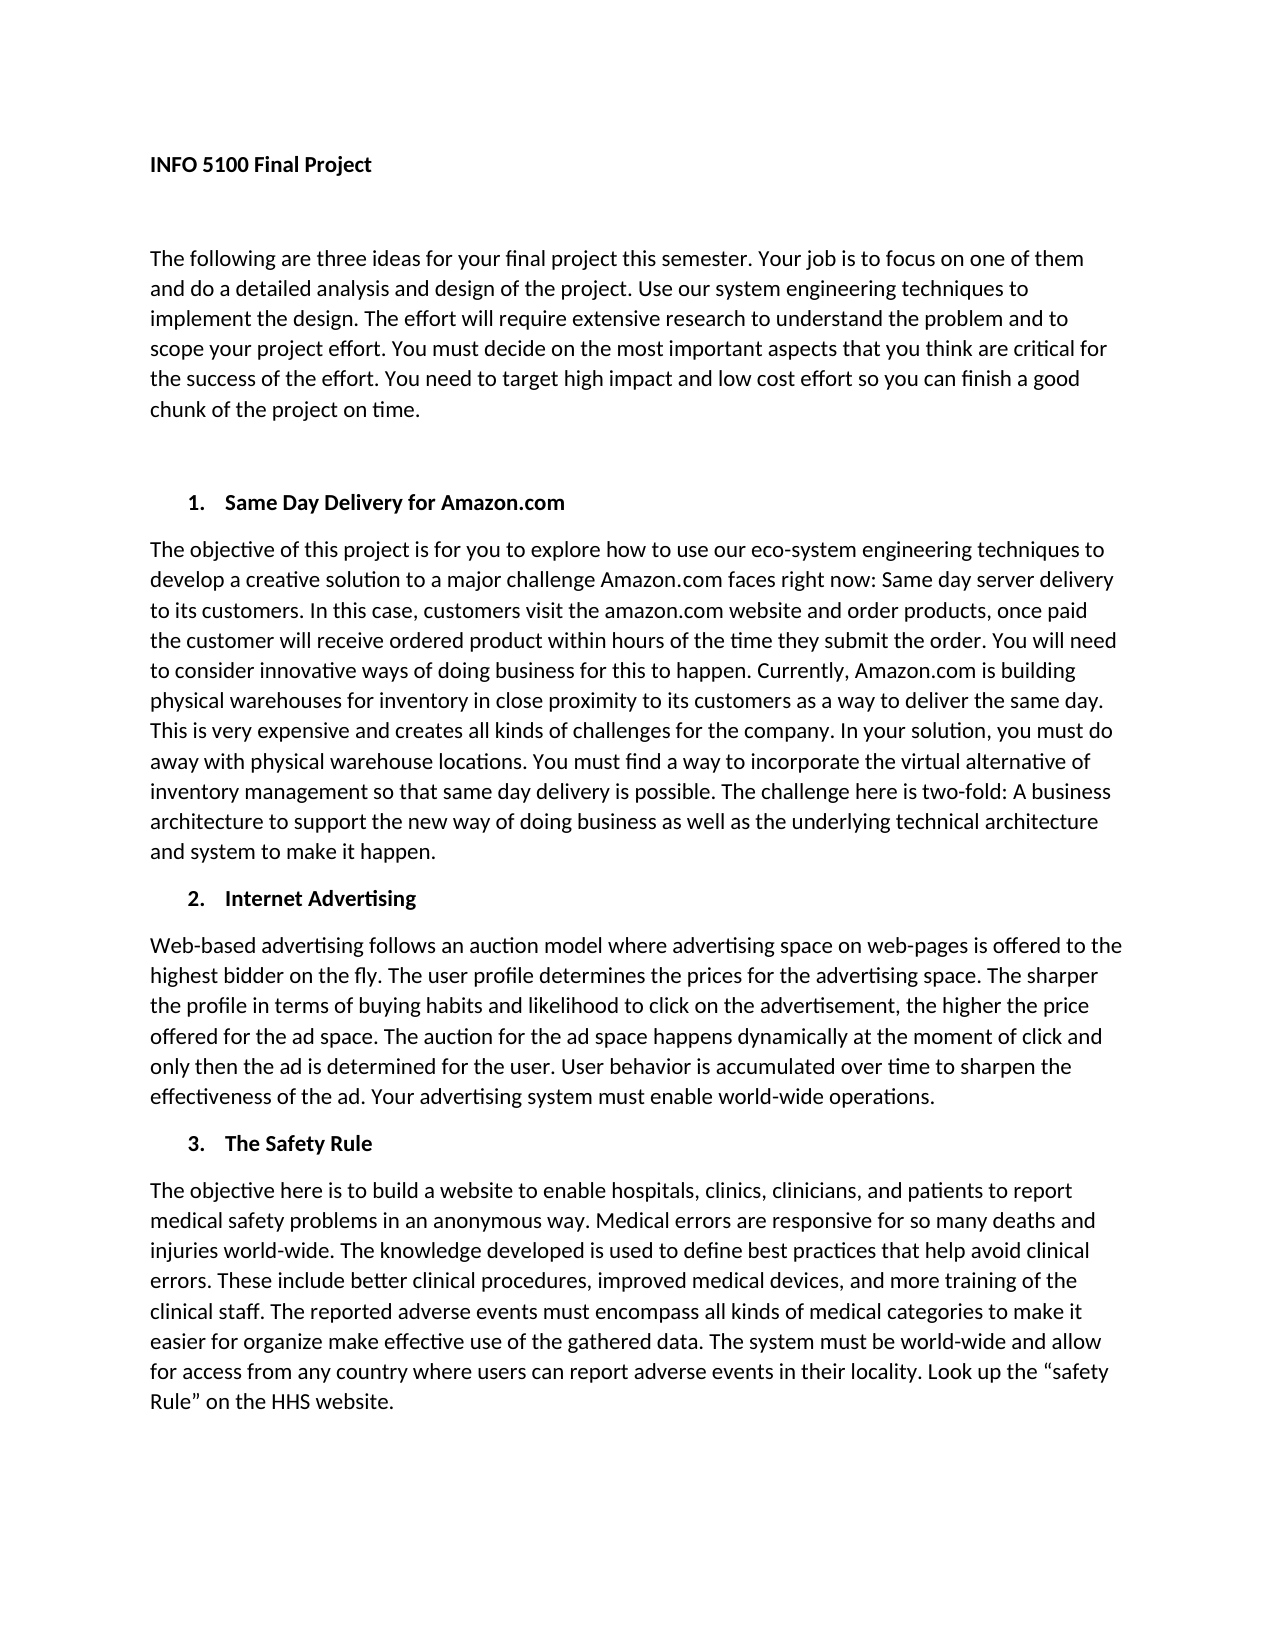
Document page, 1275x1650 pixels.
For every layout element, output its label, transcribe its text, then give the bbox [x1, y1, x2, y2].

text The objective here is to build a website to enable hospitals, clinics, clinicians, and patients to report medical safety problems in an anonymous way. Medical errors are responsive for so many deaths and injuries world-wide. The knowledge developed is used to define best practices that help avoid clinical errors. These include better clinical procedures, improved medical devices, and more training of the clinical staff. The reported adverse events must encompass all kinds of medical categories to make it easier for organize make effective use of the gathered data. The system must be world-wide and allow for access from any country where users can report adverse events in their locality. Look up the “safety Rule” on the HHS website. [150, 1176, 1125, 1416]
text INFO 5100 Final Project [150, 150, 1125, 178]
list Same Day Delivery for Amazon.com [187, 488, 1125, 517]
text The objective of this project is for you to explore how to use our eco-system engineering techniques to develop a creative solution to a major challenge Amazon.com faces right now: Same day server delivery to its customers. In this case, customers visit the amazon.com website and order products, once paid the customer will receive ordered product within hours of the time they submit the order. You will need to consider innovative ways of doing business for this to happen. Currently, Amazon.com is building physical warehouses for inventory in close proximity to its customers as a way to deliver the same day. This is very expensive and creates all kinds of challenges for the company. In your solution, you must do away with physical warehouse locations. You must find a way to incorporate the virtual alternative of inventory management so that same day delivery is possible. The challenge here is two-fold: A business architecture to support the new way of doing business as well as the underlying technical architecture and system to make it happen. [150, 535, 1125, 866]
list The Safety Rule [187, 1129, 1125, 1157]
text The following are three ideas for your final project this semester. Your job is to focus on one of them and do a detailed analysis and design of the project. Use our system engineering techniques to implement the design. The effort will require extensive research to understand the problem and to scope your project effort. You must decide on the most important aspects that you think are critical for the success of the effort. You need to target high impact and low cost effort so you can finish a good chunk of the project on time. [150, 244, 1125, 423]
text Web-based advertising follows an auction model where advertising space on web-pages is offered to the highest bidder on the fly. The user profile determines the prices for the advertising space. The sharper the profile in terms of buying habits and likelihood to click on the advertisement, the higher the price offered for the ad space. The auction for the ad space happens dynamically at the moment of click and only then the ad is determined for the user. User behavior is accumulated over time to sharpen the effectiveness of the ad. Your advertising system must enable world-wide operations. [150, 931, 1125, 1110]
list Internet Advertising [187, 884, 1125, 912]
